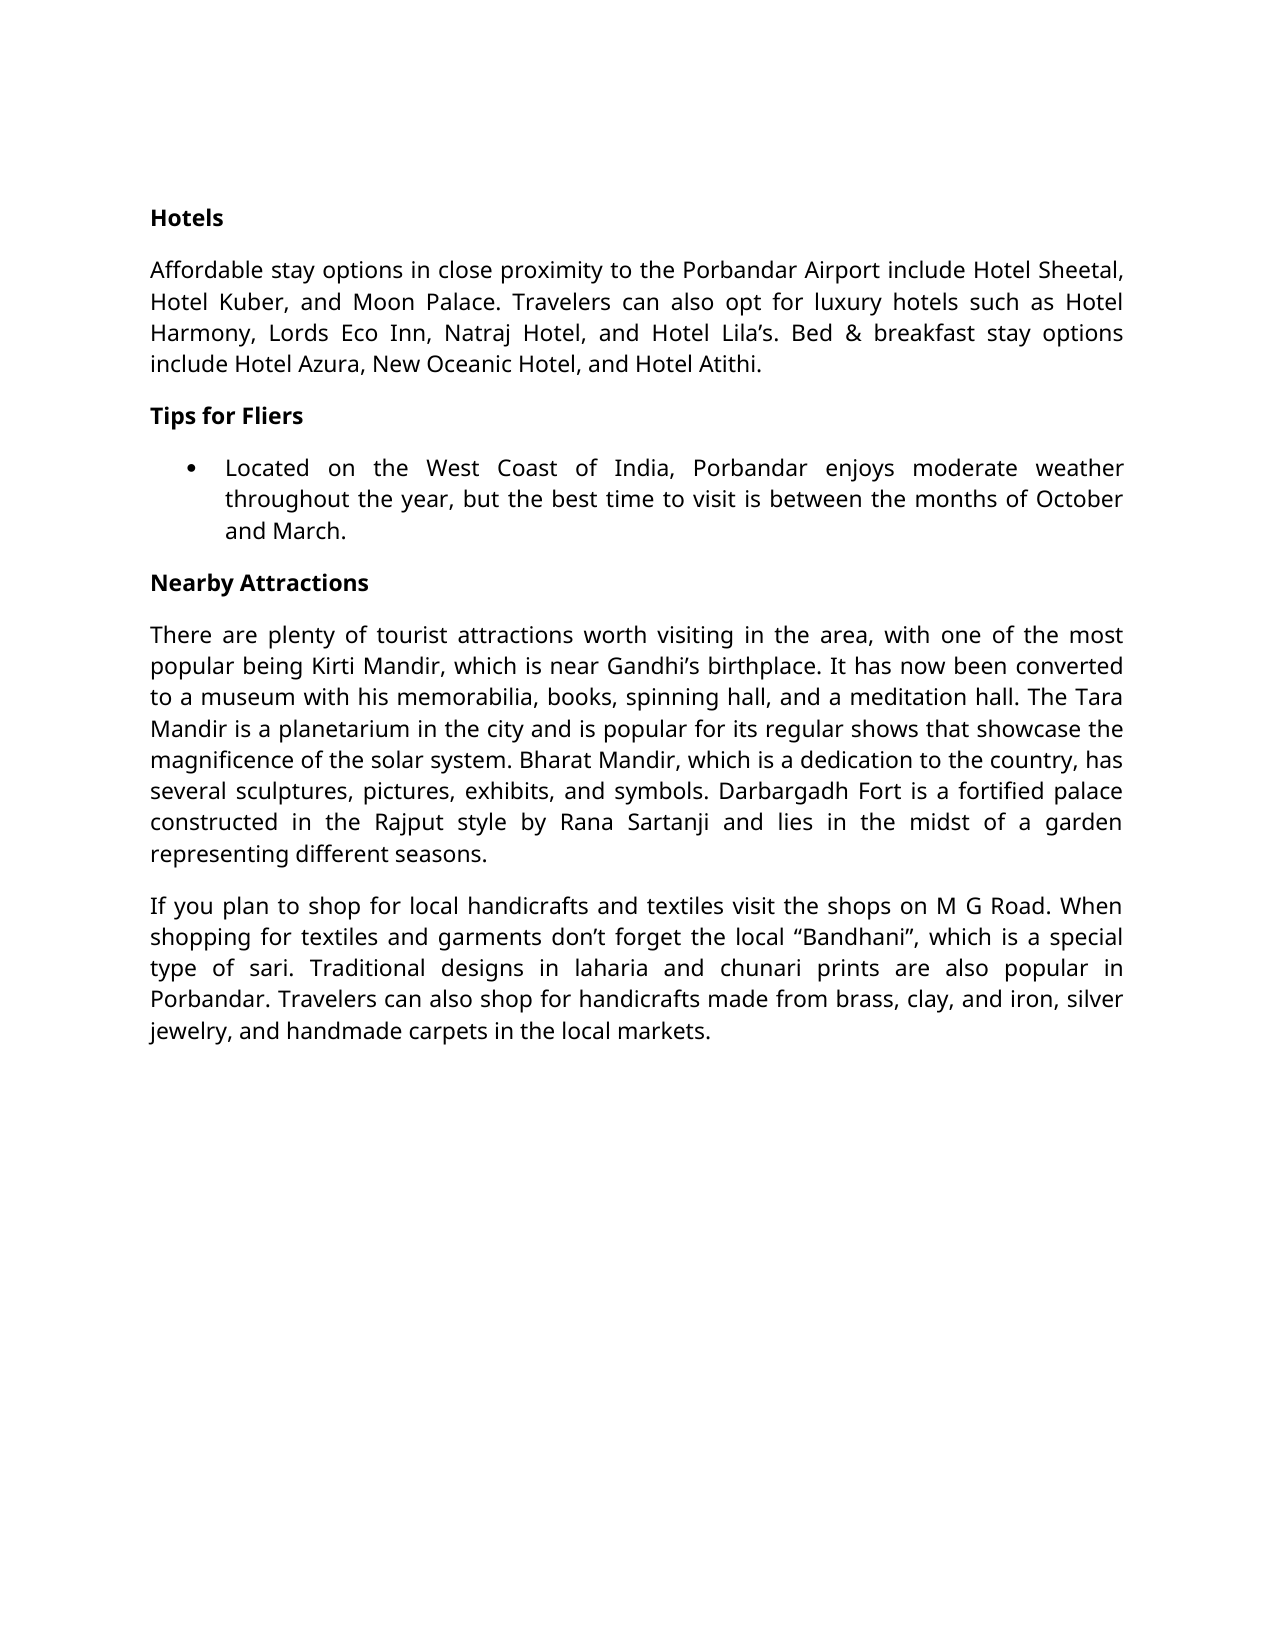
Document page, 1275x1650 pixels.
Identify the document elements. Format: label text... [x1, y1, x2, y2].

text Affordable stay options in close proximity to the Porbandar Airport include Hotel Sheetal, Hotel Kuber, and Moon Palace. Travelers can also opt for luxury hotels such as Hotel Harmony, Lords Eco Inn, Natraj Hotel, and Hotel Lila’s. Bed & breakfast stay options include Hotel Azura, New Oceanic Hotel, and Hotel Atithi. [150, 254, 1125, 379]
text If you plan to shop for local handicrafts and textiles visit the shops on M G Road. When shopping for textiles and garments don’t forget the local “Bandhani”, which is a special type of sari. Traditional designs in laharia and chunari prints are also popular in Porbandar. Travelers can also shop for handicrafts made from brass, clay, and iron, silver jewelry, and handmade carpets in the local markets. [150, 889, 1125, 1046]
list Located on the West Coast of India, Porbandar enjoys moderate weather throughout the year, but the best time to visit is between the months of October and March. [187, 452, 1125, 546]
text Nearby Attractions [150, 567, 1125, 598]
text Hotels [150, 202, 1125, 233]
text Tips for Fliers [150, 400, 1125, 431]
text There are plenty of tourist attractions worth visiting in the area, with one of the most popular being Kirti Mandir, which is near Gandhi’s birthplace. It has now been converted to a museum with his memorabilia, books, spinning hall, and a meditation hall. The Tara Mandir is a planetarium in the city and is popular for its regular shows that showcase the magnificence of the solar system. Bharat Mandir, which is a dedication to the country, has several sculptures, pictures, exhibits, and symbols. Darbargadh Fort is a fortified palace constructed in the Rajput style by Rana Sartanji and lies in the midst of a garden representing different seasons. [150, 619, 1125, 869]
